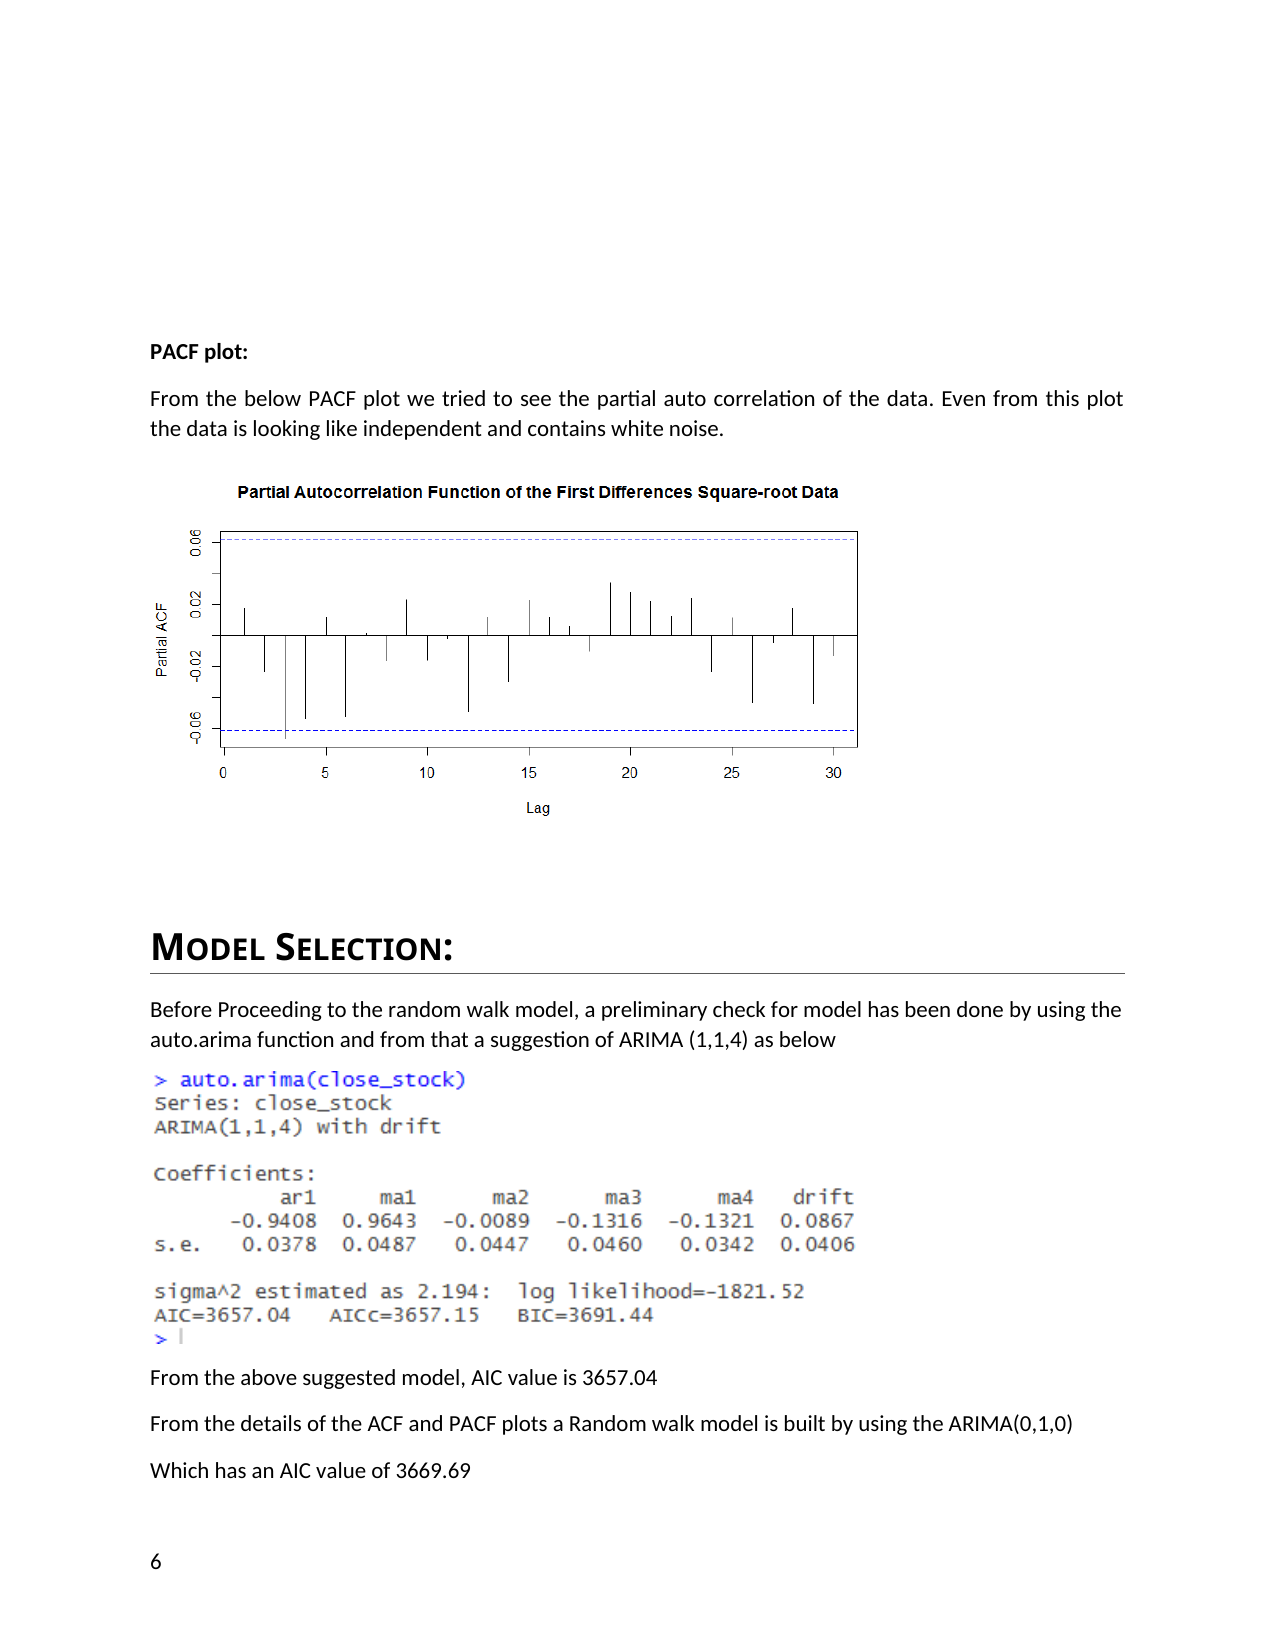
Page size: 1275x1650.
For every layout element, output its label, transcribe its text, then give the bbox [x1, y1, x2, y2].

text From the details of the ACF and PACF plots a Random walk model is built by using the ARIMA(0,1,0) [150, 1409, 1125, 1437]
text PACF plot: [150, 337, 1125, 366]
text Before Proceeding to the random walk model, a preliminary check for model has been done by using the auto.arima function and from that a suggestion of ARIMA (1,1,4) as below [150, 995, 1125, 1053]
subtitle Model Selection: [150, 920, 1125, 973]
text From the above suggested model, AIC value is 3657.04 [150, 1363, 1125, 1391]
text Which has an AIC value of 3669.69 [150, 1456, 1125, 1484]
picture [150, 461, 893, 834]
text From the below PACF plot we tried to see the partial auto correlation of the data. Even from this plot the data is looking like independent and contains white noise. [150, 384, 1125, 443]
picture [150, 1071, 879, 1344]
